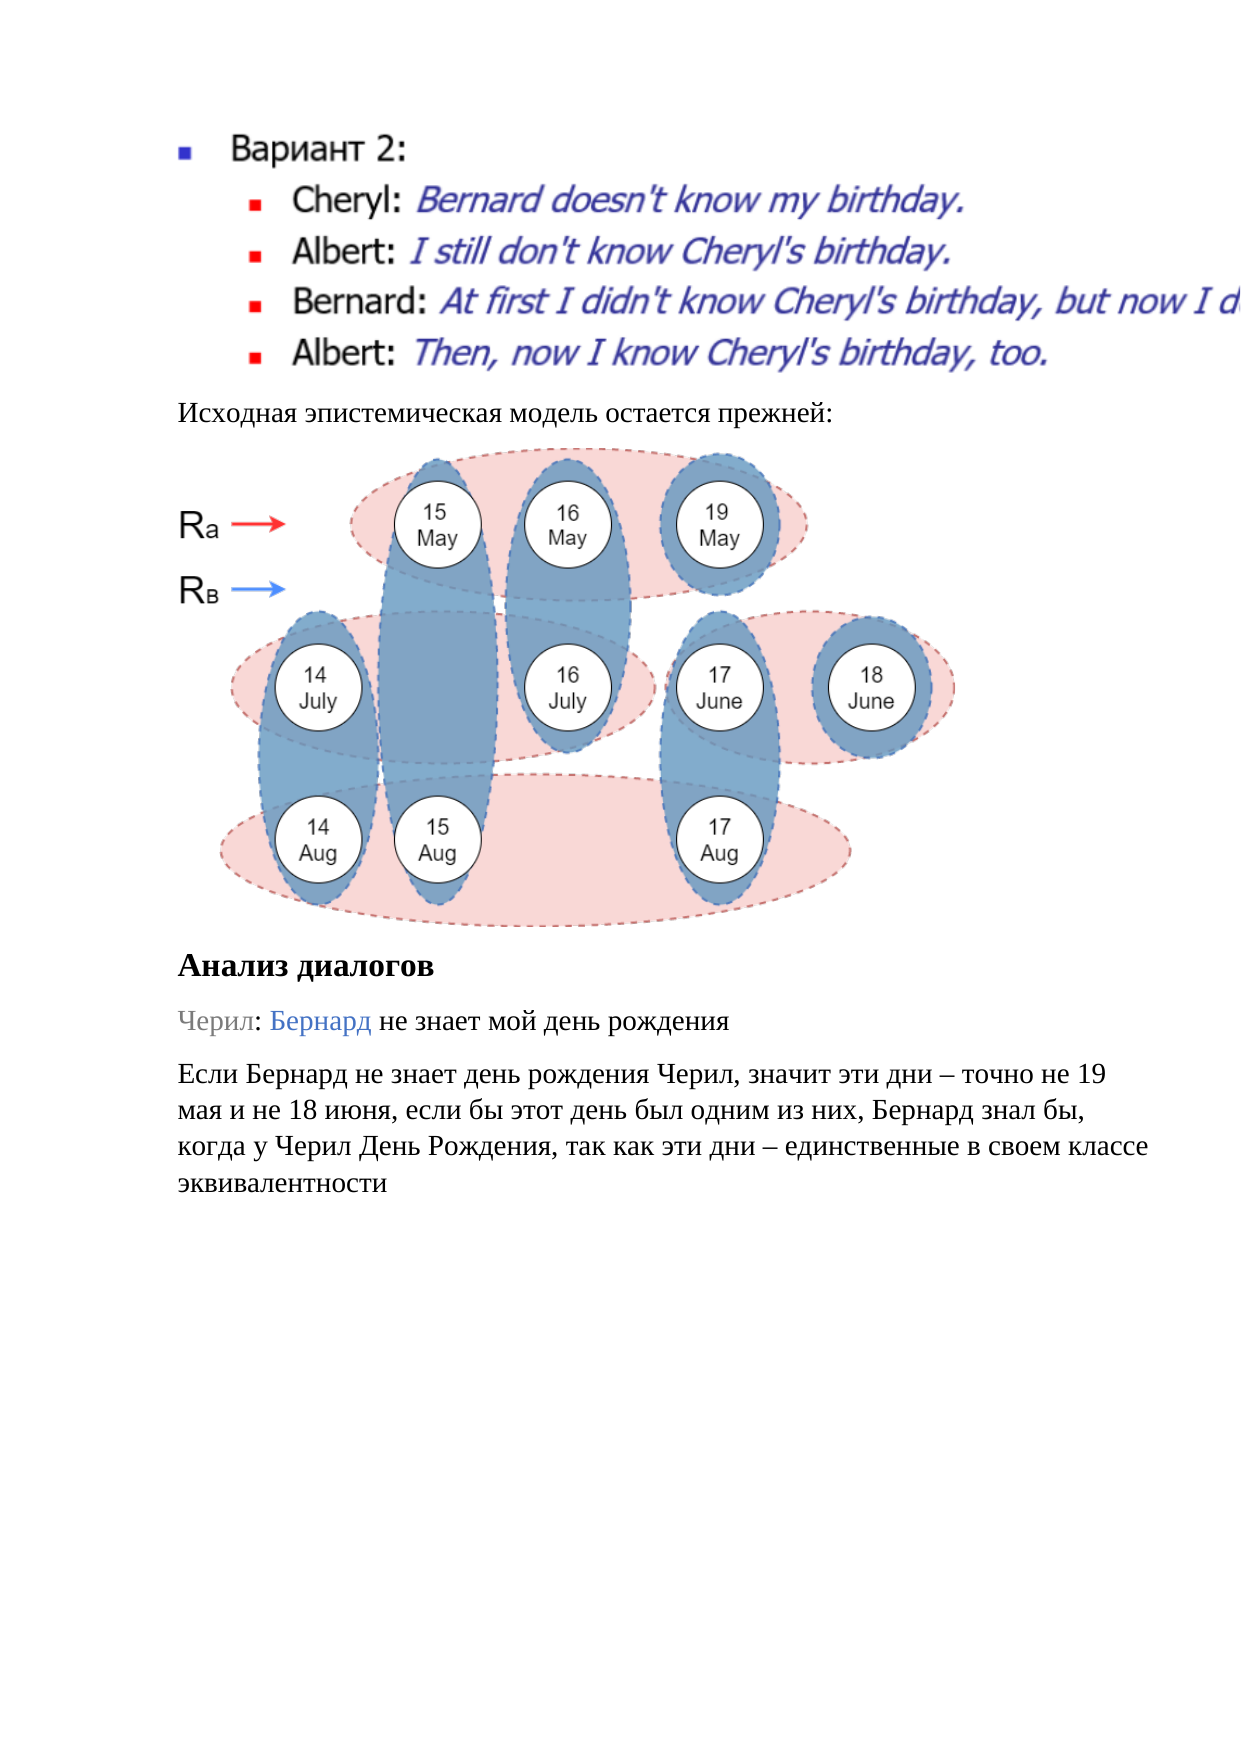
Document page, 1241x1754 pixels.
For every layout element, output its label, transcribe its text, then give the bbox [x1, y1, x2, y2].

text Исходная эпистемическая модель остается прежней: [177, 395, 1152, 429]
picture [177, 118, 1241, 377]
picture [177, 448, 956, 927]
text Черил: Бернард не знает мой день рождения [177, 1003, 1152, 1037]
text Если Бернард не знает день рождения Черил, значит эти дни – точно не 19 мая и не 18 июня, если бы этот день был одним из них, Бернард знал бы, когда у Черил День Рождения, так как эти дни – единственные в своем классе эквивалентности [177, 1056, 1152, 1198]
text Анализ диалогов [177, 945, 1152, 984]
